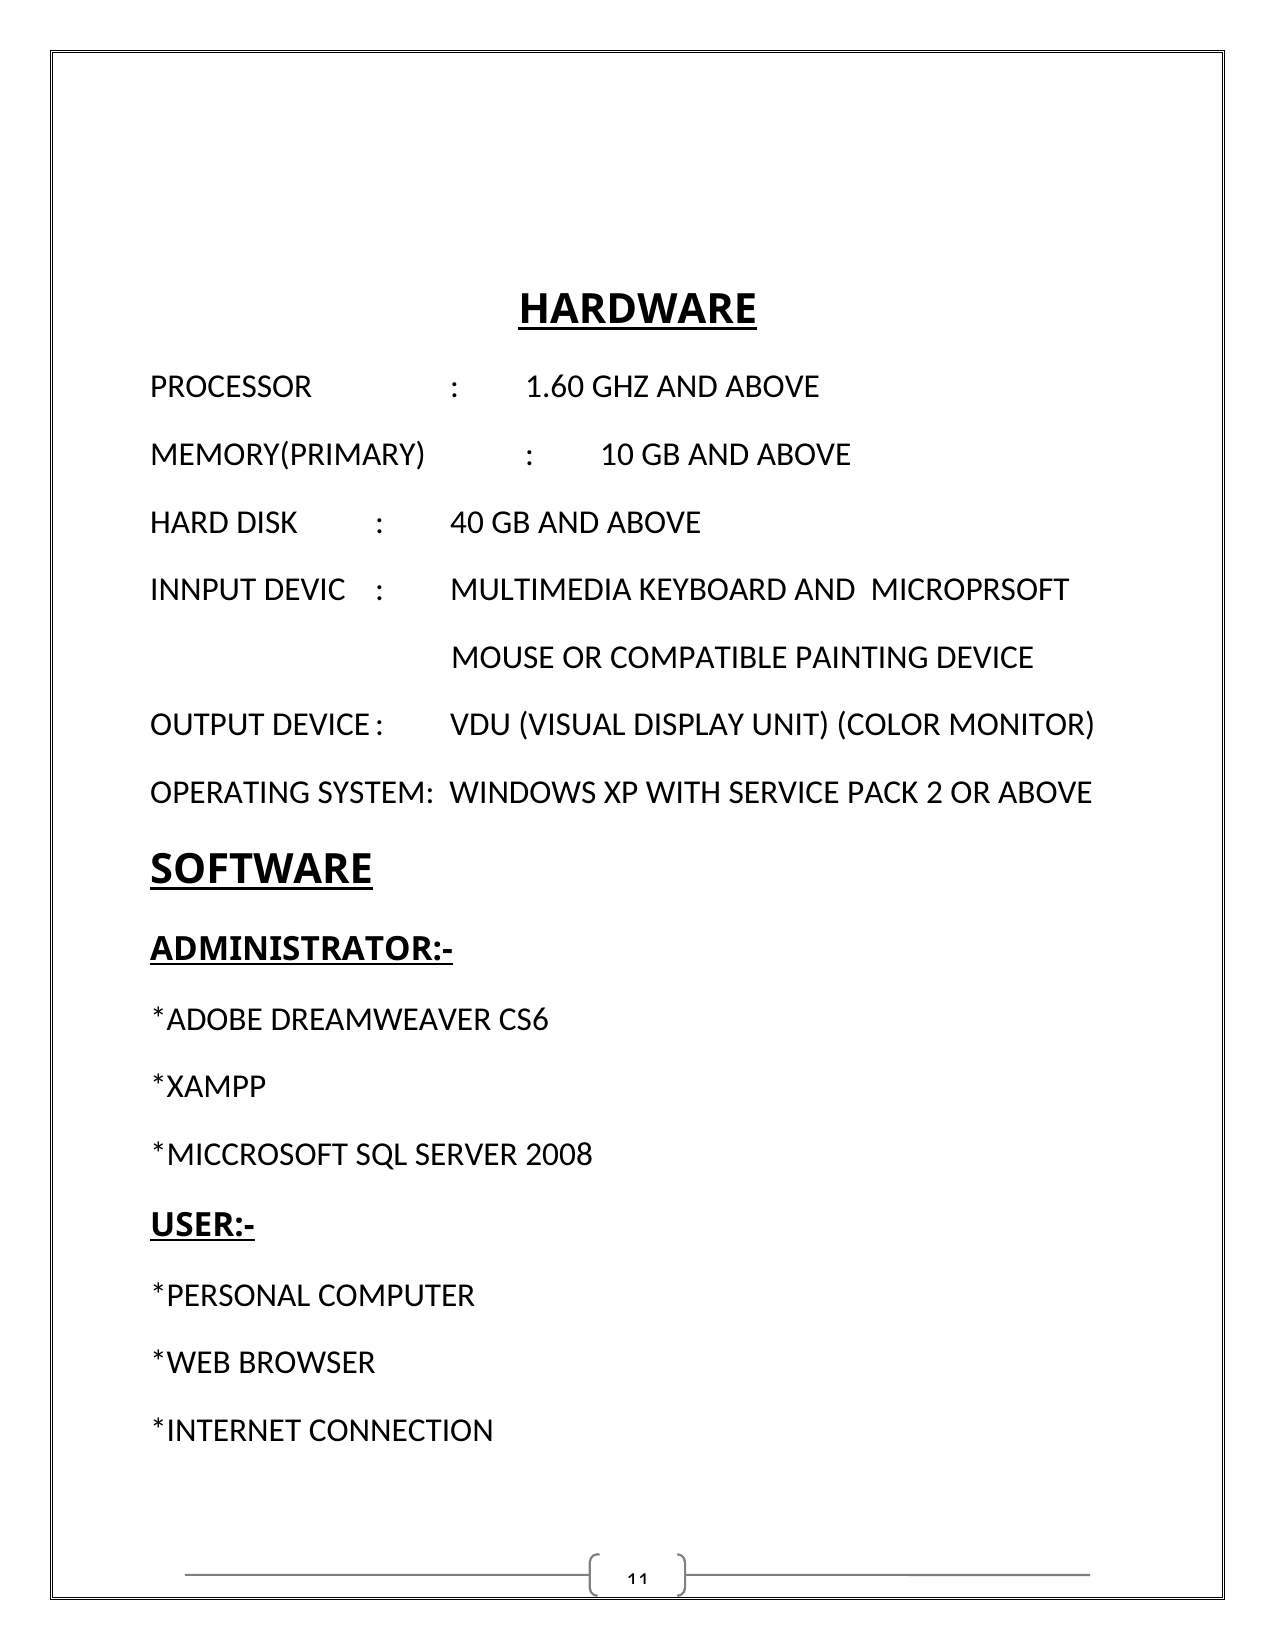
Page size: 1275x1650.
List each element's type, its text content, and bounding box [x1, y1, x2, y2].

text HARD DISK : 40 GB AND ABOVE [150, 501, 1125, 541]
text HARDWARE [150, 279, 1125, 336]
text *WEB BROWSER [150, 1341, 1125, 1382]
text OPERATING SYSTEM: WINDOWS XP WITH SERVICE PACK 2 OR ABOVE [150, 771, 1125, 812]
text ADMINISTRATOR:- [150, 925, 1125, 970]
text SOFTWARE [150, 839, 1125, 895]
text *XAMPP [150, 1065, 1125, 1106]
text PROCESSOR : 1.60 GHZ AND ABOVE [150, 365, 1125, 406]
text MEMORY(PRIMARY) : 10 GB AND ABOVE [150, 433, 1125, 474]
text *MICCROSOFT SQL SERVER 2008 [150, 1133, 1125, 1174]
text INNPUT DEVIC : MULTIMEDIA KEYBOARD AND MICROPRSOFT [150, 568, 1125, 609]
text *ADOBE DREAMWEAVER CS6 [150, 998, 1125, 1038]
text USER:- [150, 1201, 1125, 1246]
text *PERSONAL COMPUTER [150, 1273, 1125, 1314]
text *INTERNET CONNECTION [150, 1409, 1125, 1449]
text MOUSE OR COMPATIBLE PAINTING DEVICE [150, 636, 1125, 677]
text OUTPUT DEVICE : VDU (VISUAL DISPLAY UNIT) (COLOR MONITOR) [150, 703, 1125, 744]
